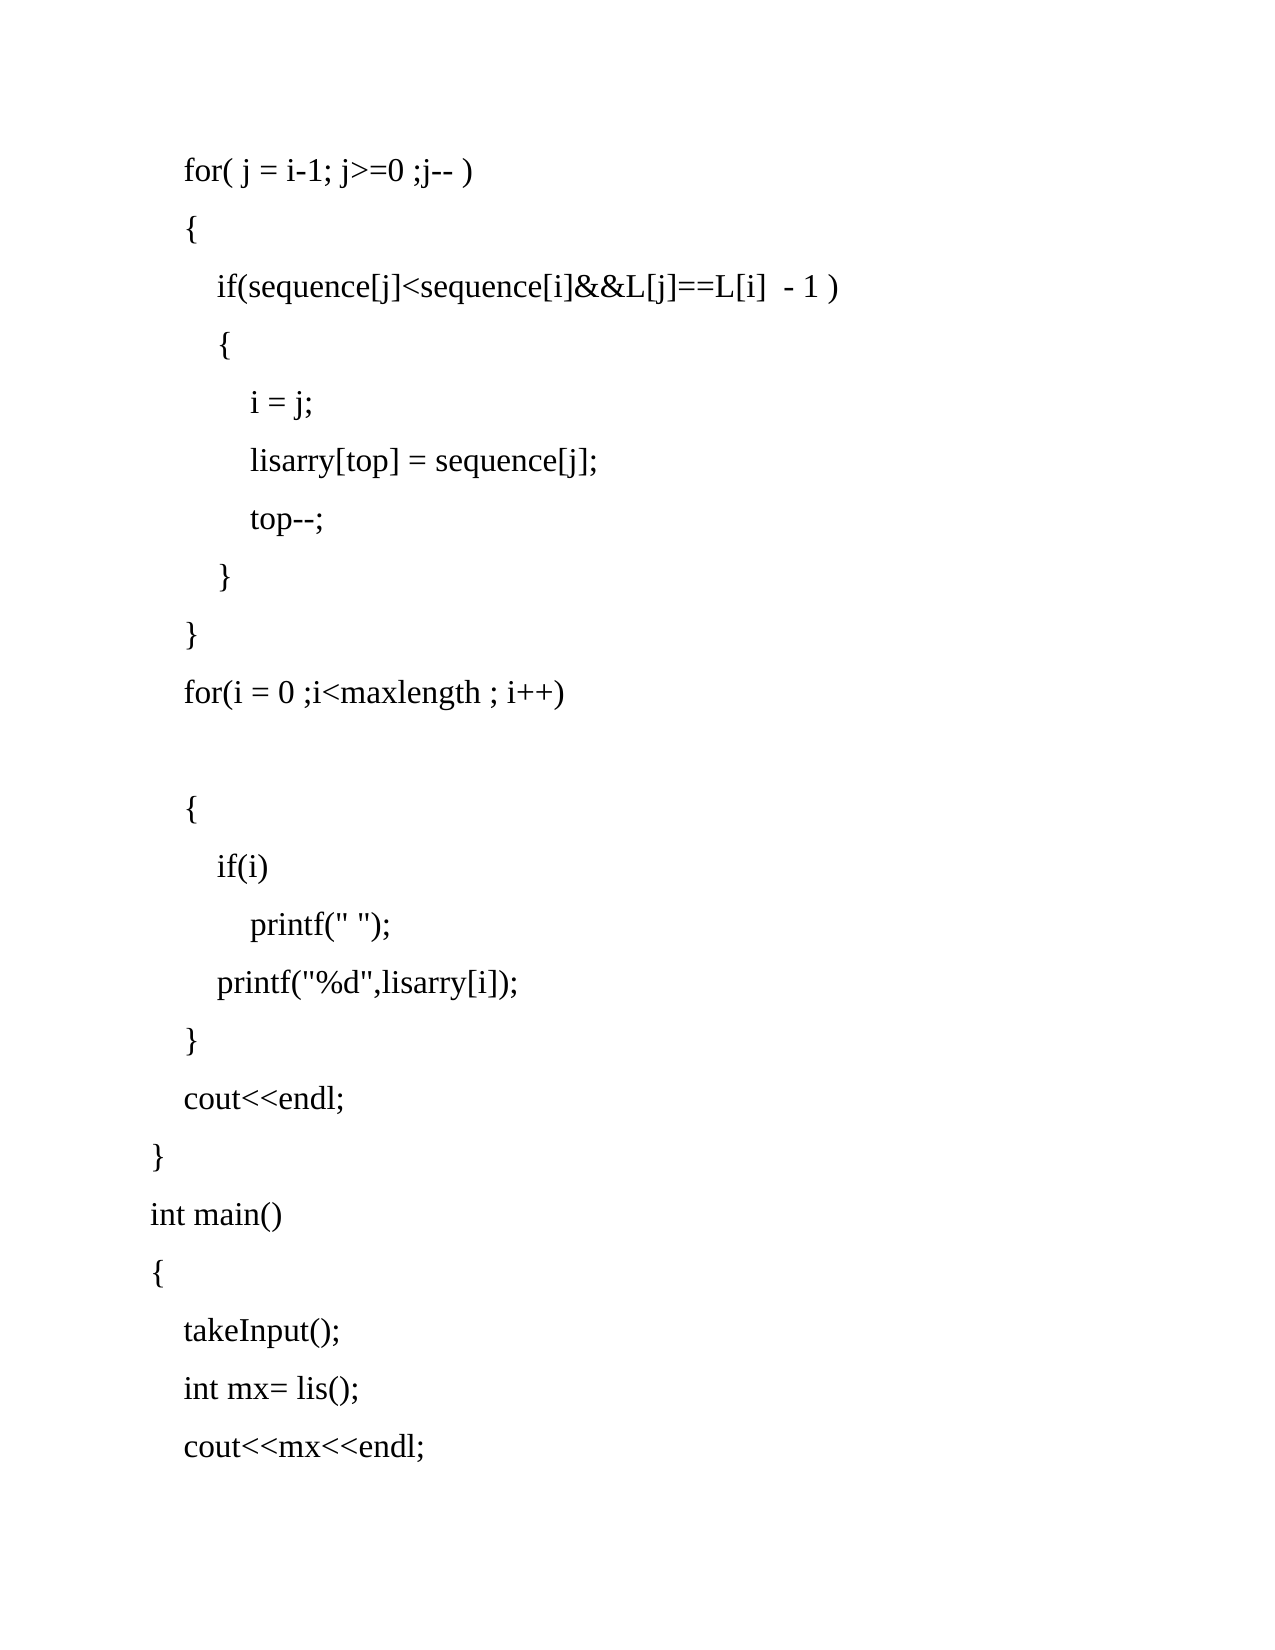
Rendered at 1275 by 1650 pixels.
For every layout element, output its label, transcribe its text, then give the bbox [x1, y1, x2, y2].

text } [150, 1020, 1125, 1059]
text { [150, 788, 1125, 827]
text int main() [150, 1194, 1125, 1233]
text for( j = i-1; j>=0 ;j-- ) [150, 150, 1125, 188]
text top--; [150, 498, 1125, 536]
text lisarry[top] = sequence[j]; [150, 440, 1125, 478]
text if(sequence[j]<sequence[i]&&L[j]==L[i] - 1 ) [150, 266, 1125, 304]
text for(i = 0 ;i<maxlength ; i++) [150, 672, 1125, 711]
text } [150, 556, 1125, 594]
text { [150, 208, 1125, 246]
text } [150, 1136, 1125, 1175]
text { [150, 1252, 1125, 1291]
text printf("%d",lisarry[i]); [150, 962, 1125, 1001]
text i = j; [150, 382, 1125, 420]
text cout<<mx<<endl; [150, 1426, 1125, 1465]
text } [150, 614, 1125, 652]
text printf(" "); [150, 904, 1125, 943]
text if(i) [150, 846, 1125, 884]
text int mx= lis(); [150, 1368, 1125, 1407]
text takeInput(); [150, 1310, 1125, 1349]
text { [150, 324, 1125, 362]
text cout<<endl; [150, 1078, 1125, 1117]
